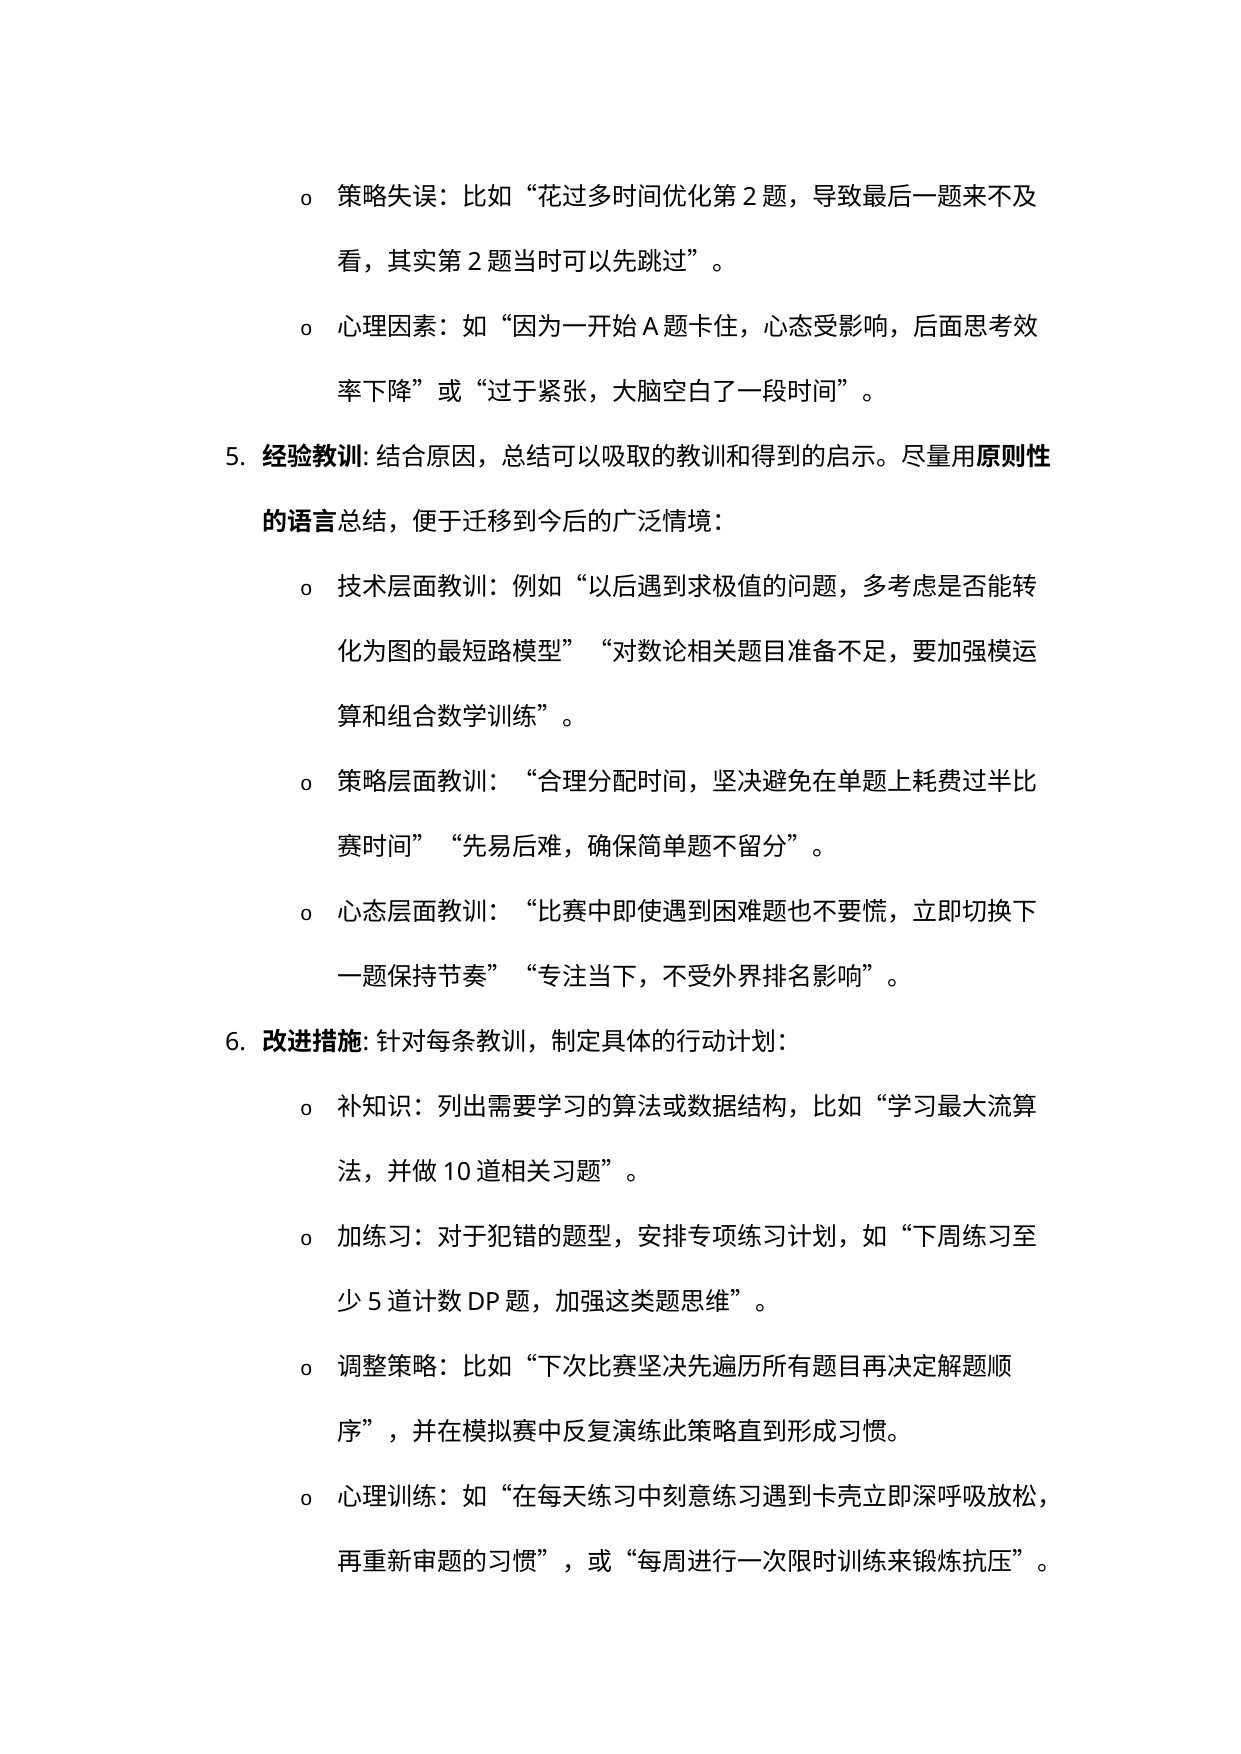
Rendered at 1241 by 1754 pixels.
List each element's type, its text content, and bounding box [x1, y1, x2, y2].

list 策略层面教训：“合理分配时间，坚决避免在单题上耗费过半比赛时间”“先易后难，确保简单题不留分”。 [300, 747, 1053, 877]
list 经验教训: 结合原因，总结可以吸取的教训和得到的启示。尽量用原则性的语言总结，便于迁移到今后的广泛情境： [225, 422, 1053, 552]
list 加练习：对于犯错的题型，安排专项练习计划，如“下周练习至少5道计数DP题，加强这类题思维”。 [300, 1202, 1053, 1332]
list 心理训练：如“在每天练习中刻意练习遇到卡壳立即深呼吸放松，再重新审题的习惯”，或“每周进行一次限时训练来锻炼抗压”。 [300, 1462, 1053, 1592]
list 策略失误：比如“花过多时间优化第2题，导致最后一题来不及看，其实第2题当时可以先跳过”。 [300, 162, 1053, 292]
list 补知识：列出需要学习的算法或数据结构，比如“学习最大流算法，并做10道相关习题”。 [300, 1072, 1053, 1202]
list 心理因素：如“因为一开始A题卡住，心态受影响，后面思考效率下降”或“过于紧张，大脑空白了一段时间”。 [300, 292, 1053, 422]
list 技术层面教训：例如“以后遇到求极值的问题，多考虑是否能转化为图的最短路模型”“对数论相关题目准备不足，要加强模运算和组合数学训练”。 [300, 552, 1053, 747]
list 调整策略：比如“下次比赛坚决先遍历所有题目再决定解题顺序”，并在模拟赛中反复演练此策略直到形成习惯。 [300, 1332, 1053, 1462]
list 改进措施: 针对每条教训，制定具体的行动计划： [225, 1007, 1053, 1072]
list 心态层面教训：“比赛中即使遇到困难题也不要慌，立即切换下一题保持节奏”“专注当下，不受外界排名影响”。 [300, 877, 1053, 1007]
